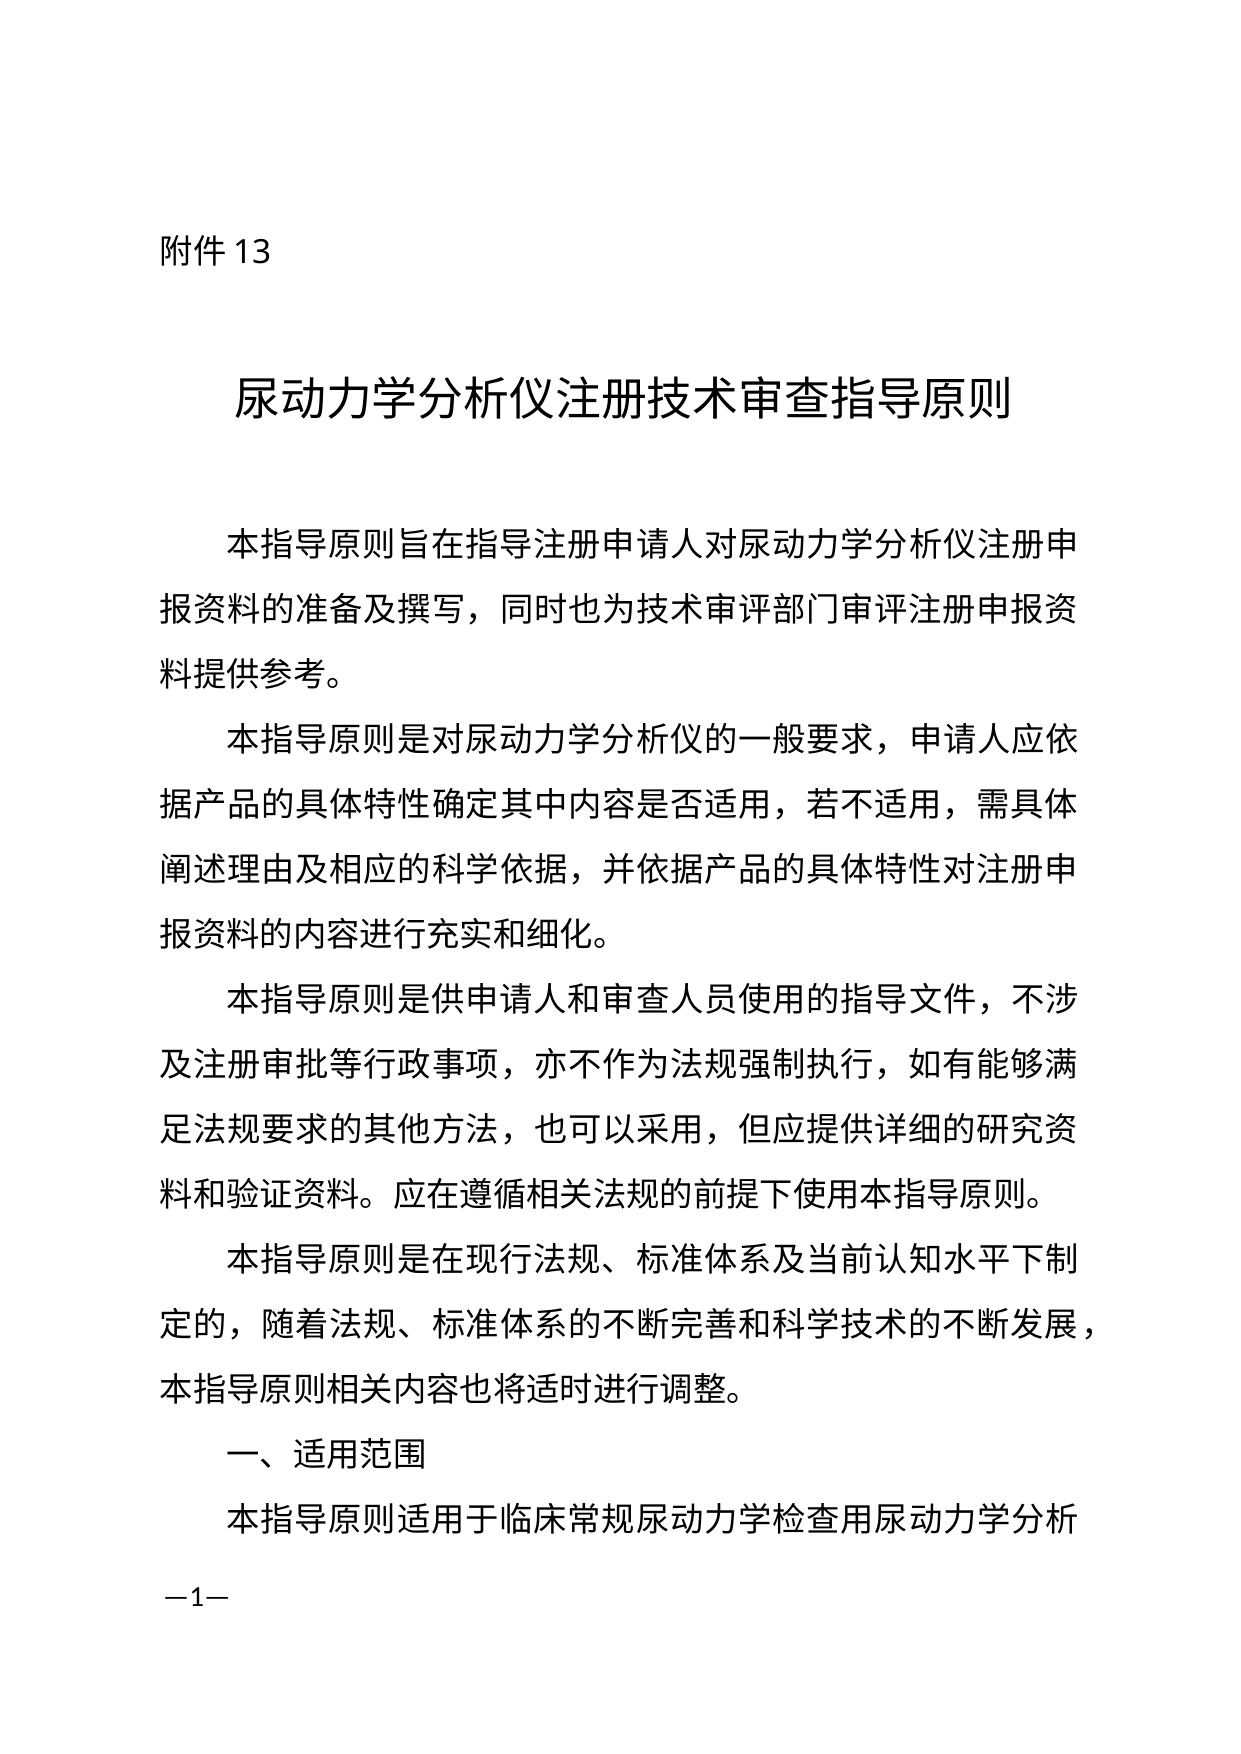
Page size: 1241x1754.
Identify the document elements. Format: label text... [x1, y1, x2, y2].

text 一、适用范围 [159, 1419, 1081, 1484]
text 本指导原则旨在指导注册申请人对尿动力学分析仪注册申报资料的准备及撰写，同时也为技术审评部门审评注册申报资料提供参考。 [159, 509, 1081, 704]
text 本指导原则是在现行法规、标准体系及当前认知水平下制定的，随着法规、标准体系的不断完善和科学技术的不断发展，本指导原则相关内容也将适时进行调整。 [159, 1224, 1081, 1419]
text 附件13 [159, 217, 1088, 282]
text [159, 1484, 1081, 1549]
text 本指导原则是对尿动力学分析仪的一般要求，申请人应依据产品的具体特性确定其中内容是否适用，若不适用，需具体阐述理由及相应的科学依据，并依据产品的具体特性对注册申报资料的内容进行充实和细化。 [159, 704, 1081, 964]
text 尿动力学分析仪注册技术审查指导原则 [159, 347, 1088, 444]
text 本指导原则是供申请人和审查人员使用的指导文件，不涉及注册审批等行政事项，亦不作为法规强制执行，如有能够满足法规要求的其他方法，也可以采用，但应提供详细的研究资料和验证资料。应在遵循相关法规的前提下使用本指导原则。 [159, 964, 1081, 1224]
